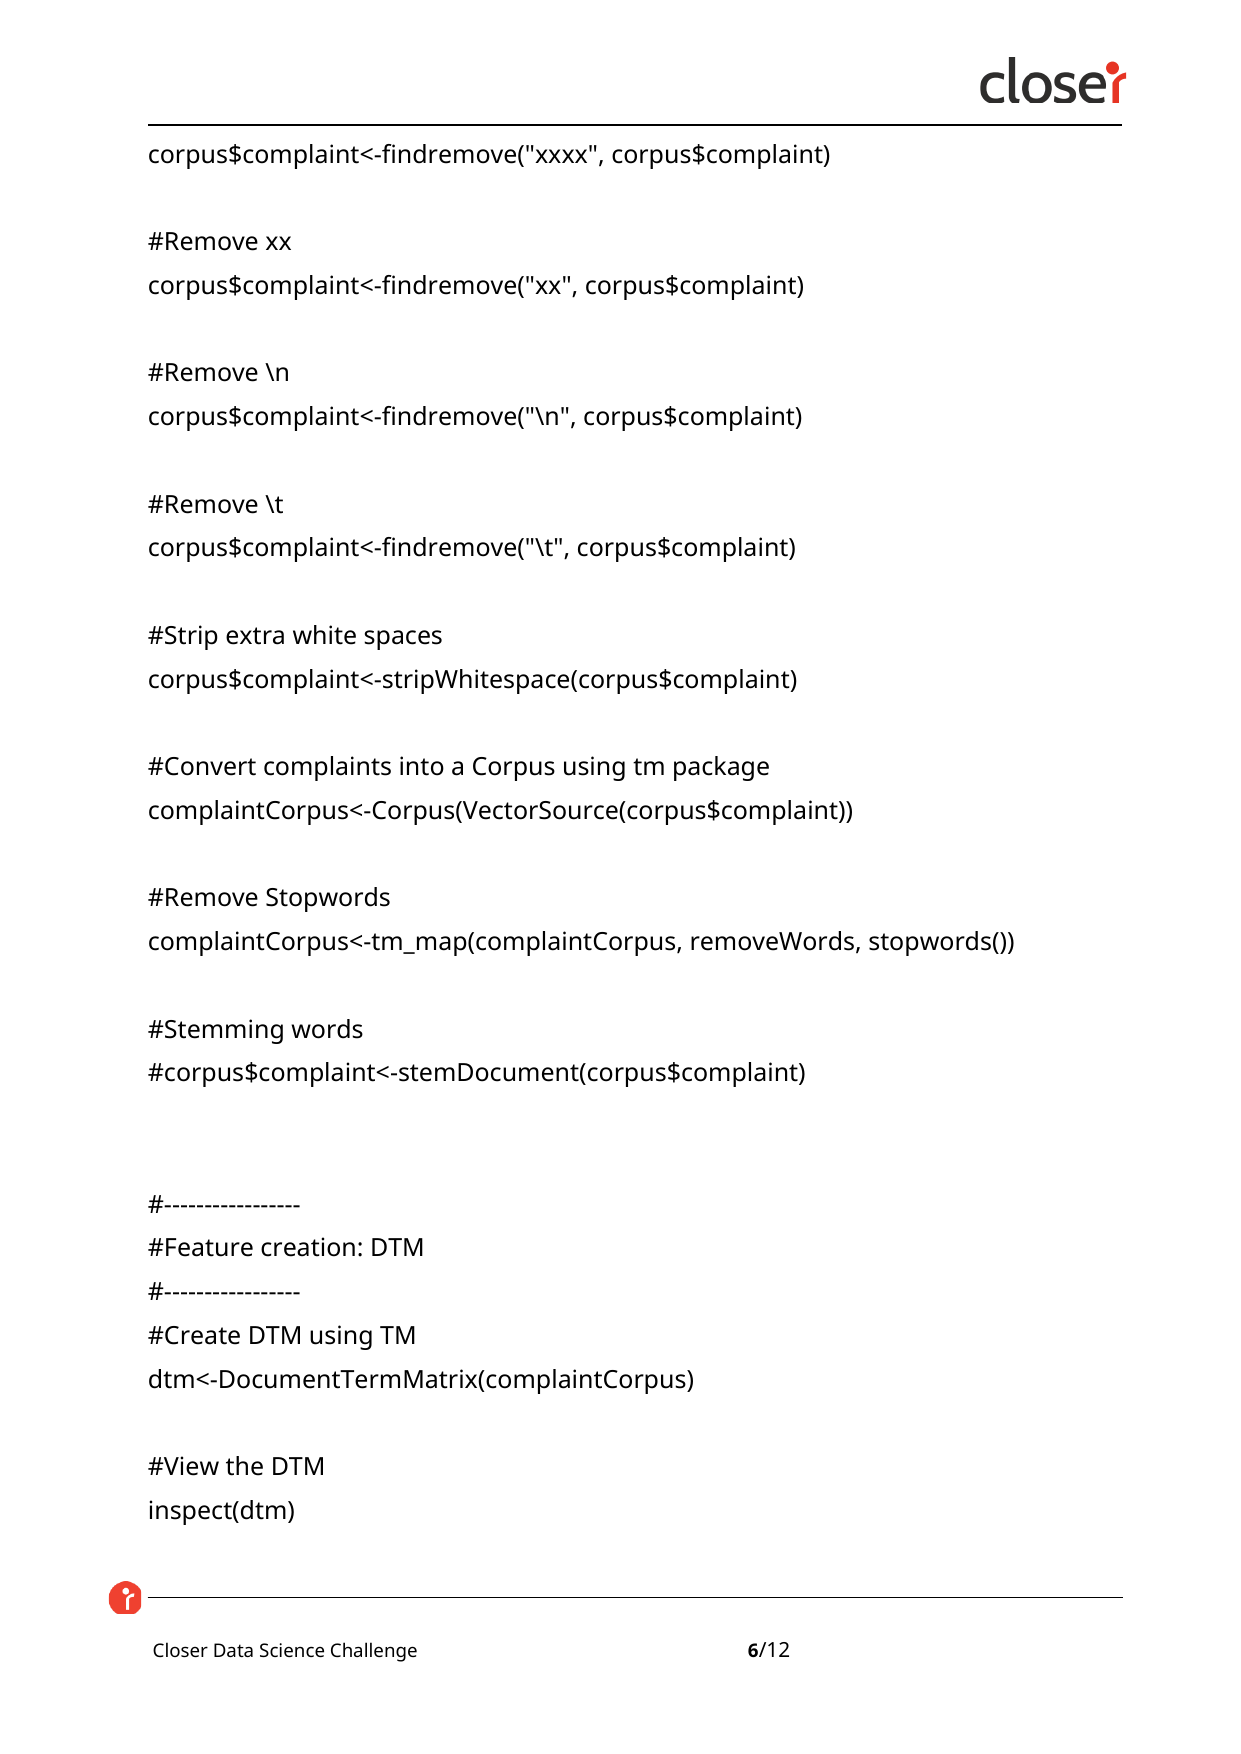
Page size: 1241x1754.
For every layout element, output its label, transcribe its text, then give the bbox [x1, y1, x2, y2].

text #Remove xx [148, 226, 1122, 257]
text #Remove Stopwords [148, 882, 1122, 913]
text inspect(dtm) [148, 1494, 1122, 1526]
text #Remove \t [148, 488, 1122, 519]
text #Strip extra white spaces [148, 619, 1122, 651]
text corpus$complaint<-findremove("xxxx", corpus$complaint) [148, 138, 1122, 169]
text #Feature creation: DTM [148, 1232, 1122, 1263]
text corpus$complaint<-findremove("\t", corpus$complaint) [148, 532, 1122, 563]
text #View the DTM [148, 1451, 1122, 1482]
text #Remove \n [148, 357, 1122, 388]
text complaintCorpus<-Corpus(VectorSource(corpus$complaint)) [148, 794, 1122, 826]
text #corpus$complaint<-stemDocument(corpus$complaint) [148, 1057, 1122, 1088]
text #Convert complaints into a Corpus using tm package [148, 751, 1122, 782]
text #----------------- [148, 1276, 1122, 1307]
text #Stemming words [148, 1013, 1122, 1044]
text #----------------- [148, 1188, 1122, 1219]
text dtm<-DocumentTermMatrix(complaintCorpus) [148, 1363, 1122, 1394]
text #Create DTM using TM [148, 1319, 1122, 1351]
text corpus$complaint<-findremove("\n", corpus$complaint) [148, 401, 1122, 432]
text complaintCorpus<-tm_map(complaintCorpus, removeWords, stopwords()) [148, 926, 1122, 957]
text corpus$complaint<-stripWhitespace(corpus$complaint) [148, 663, 1122, 694]
text corpus$complaint<-findremove("xx", corpus$complaint) [148, 269, 1122, 301]
